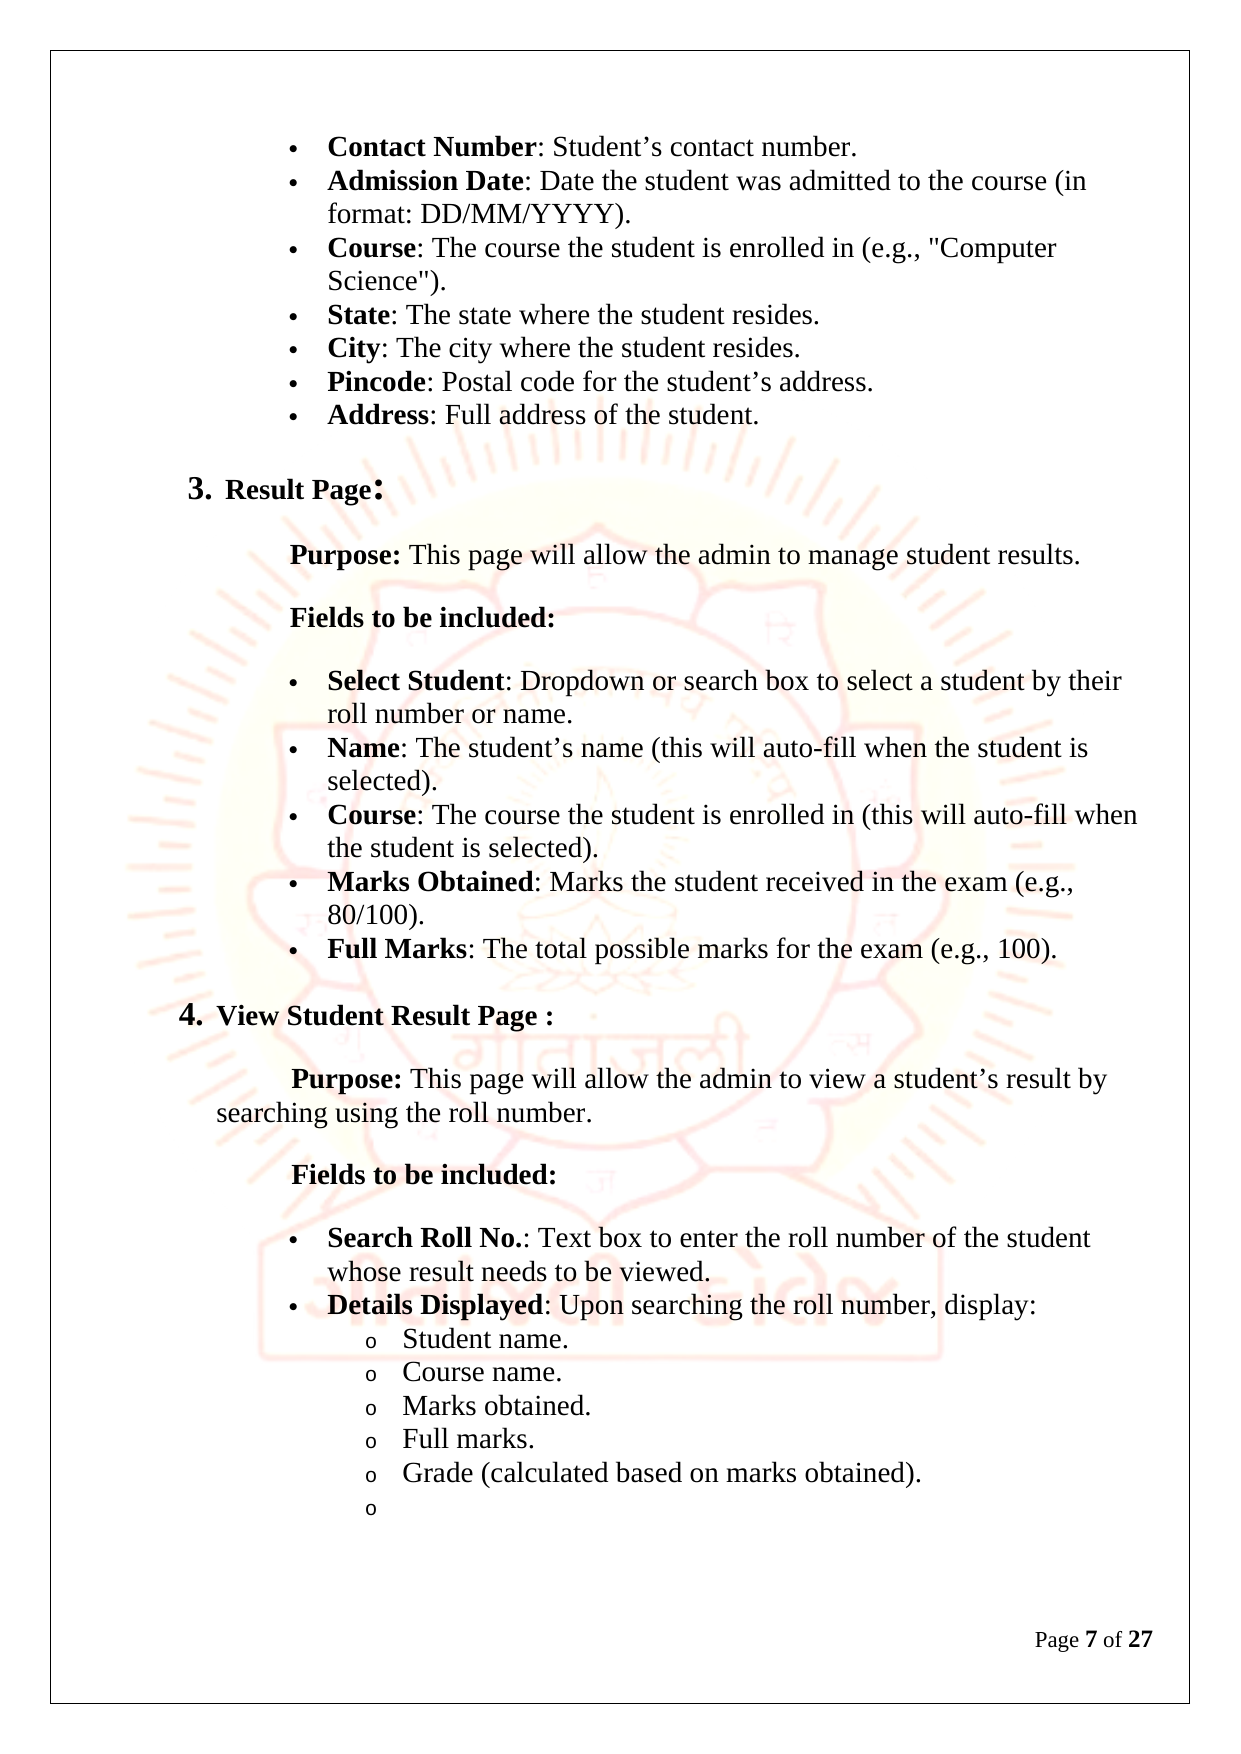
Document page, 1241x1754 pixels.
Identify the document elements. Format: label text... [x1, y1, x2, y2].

list Course: The course the student is enrolled in (e.g., "Computer Science"). [289, 230, 1153, 297]
list Full Marks: The total possible marks for the exam (e.g., 100). [289, 931, 1153, 964]
list View Student Result Page : [178, 994, 1153, 1032]
list Marks obtained. [364, 1388, 1153, 1421]
list Course: The course the student is enrolled in (this will auto-fill when the student is selected). [289, 797, 1153, 864]
list Admission Date: Date the student was admitted to the course (in format: DD/MM/YYYY). [289, 163, 1153, 230]
list State: The state where the student resides. [289, 297, 1153, 330]
list Pincode: Postal code for the student’s address. [289, 364, 1153, 397]
text Purpose: This page will allow the admin to view a student’s result by searching using the roll number. [216, 1061, 1153, 1128]
list Course name. [364, 1354, 1153, 1388]
list Select Student: Dropdown or search box to select a student by their roll number or name. [289, 663, 1153, 730]
text Purpose: This page will allow the admin to manage student results. [214, 537, 1153, 571]
list Student name. [364, 1321, 1153, 1354]
text Fields to be included: [216, 1157, 1153, 1191]
list Result Page: [187, 460, 1153, 508]
list Search Roll No.: Text box to enter the roll number of the student whose result needs to be viewed. [289, 1220, 1153, 1287]
list Grade (calculated based on marks obtained). [364, 1455, 1153, 1488]
list Details Displayed: Upon searching the roll number, display: [289, 1287, 1153, 1321]
list Marks Obtained: Marks the student received in the exam (e.g., 80/100). [289, 864, 1153, 931]
list Full marks. [364, 1421, 1153, 1455]
list Contact Number: Student’s contact number. [289, 129, 1153, 163]
list Name: The student’s name (this will auto-fill when the student is selected). [289, 730, 1153, 797]
list Address: Full address of the student. [289, 397, 1153, 431]
list City: The city where the student resides. [289, 330, 1153, 364]
text Fields to be included: [214, 600, 1153, 633]
